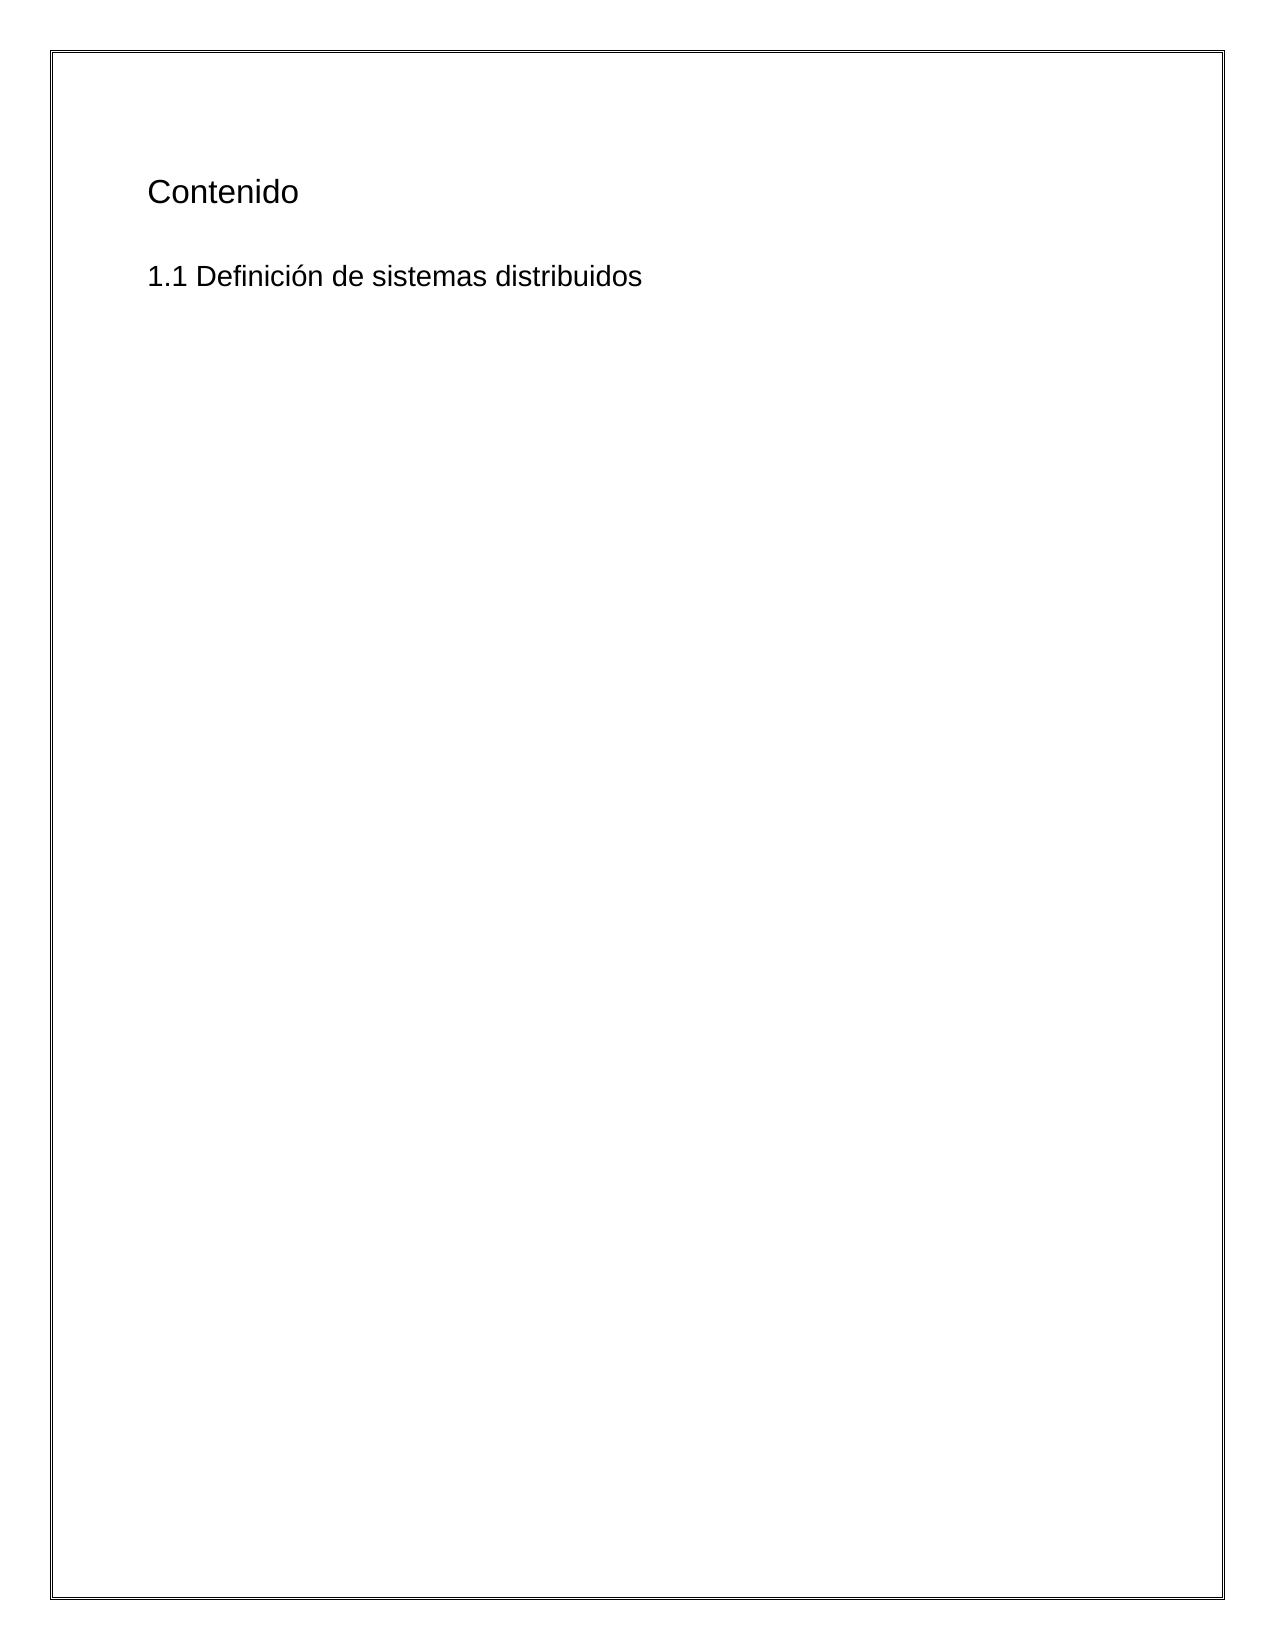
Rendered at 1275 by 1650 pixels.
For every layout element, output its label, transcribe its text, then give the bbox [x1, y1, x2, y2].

subtitle 1.1 Definición de sistemas distribuidos [147, 258, 1128, 292]
subtitle Contenido [147, 172, 1128, 210]
